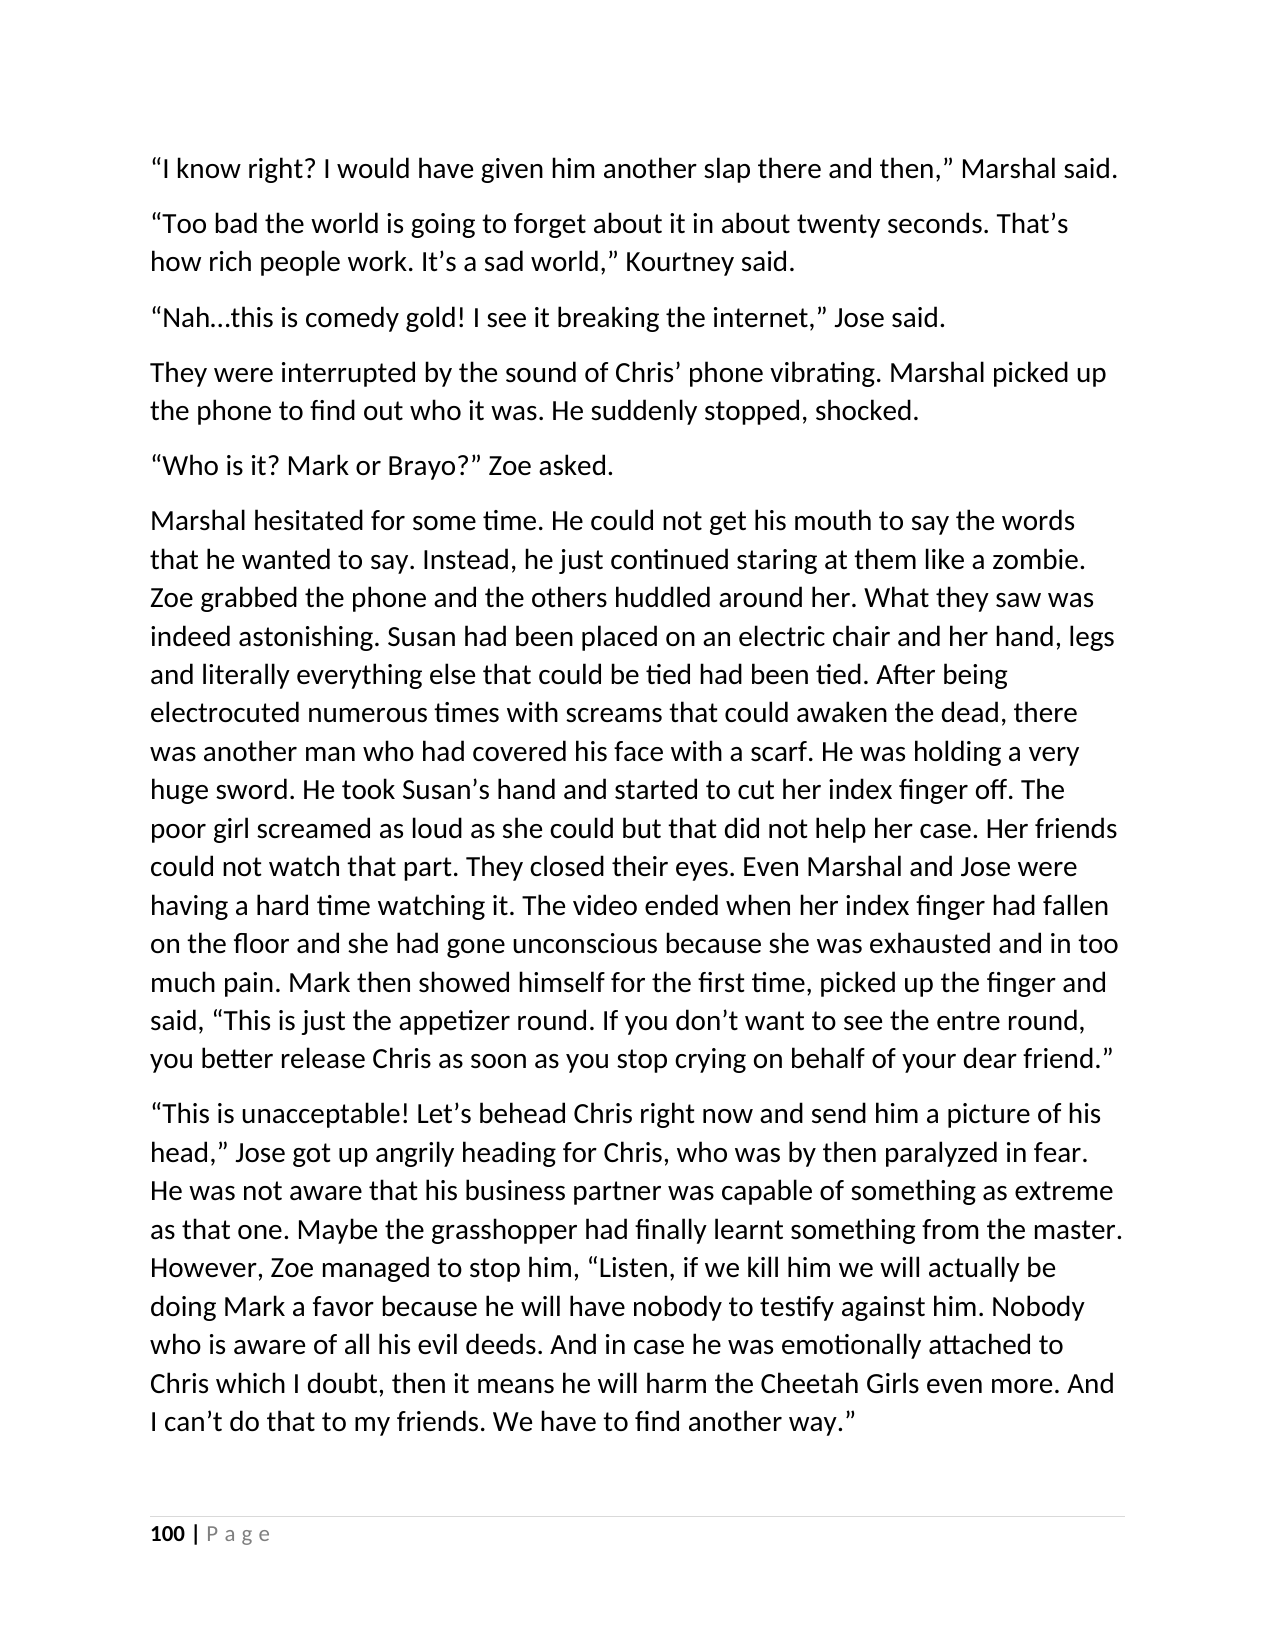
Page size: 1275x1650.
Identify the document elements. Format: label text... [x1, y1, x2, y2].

text Marshal hesitated for some time. He could not get his mouth to say the words that he wanted to say. Instead, he just continued staring at them like a zombie. Zoe grabbed the phone and the others huddled around her. What they saw was indeed astonishing. Susan had been placed on an electric chair and her hand, legs and literally everything else that could be tied had been tied. After being electrocuted numerous times with screams that could awaken the dead, there was another man who had covered his face with a scarf. He was holding a very huge sword. He took Susan’s hand and started to cut her index finger off. The poor girl screamed as loud as she could but that did not help her case. Her friends could not watch that part. They closed their eyes. Even Marshal and Jose were having a hard time watching it. The video ended when her index finger had fallen on the floor and she had gone unconscious because she was exhausted and in too much pain. Mark then showed himself for the first time, picked up the finger and said, “This is just the appetizer round. If you don’t want to see the entre round, you better release Chris as soon as you stop crying on behalf of your dear friend.” [150, 502, 1125, 1076]
text They were interrupted by the sound of Chris’ phone vibrating. Marshal picked up the phone to find out who it was. He suddenly stopped, shocked. [150, 354, 1125, 428]
text “Too bad the world is going to forget about it in about twenty seconds. That’s how rich people work. It’s a sad world,” Kourtney said. [150, 205, 1125, 279]
text “I know right? I would have given him another slap there and then,” Marshal said. [150, 150, 1125, 186]
text “Who is it? Mark or Brayo?” Zoe asked. [150, 447, 1125, 483]
text “Nah…this is comedy gold! I see it breaking the internet,” Jose said. [150, 299, 1125, 334]
text “This is unacceptable! Let’s behead Chris right now and send him a picture of his head,” Jose got up angrily heading for Chris, who was by then paralyzed in fear. He was not aware that his business partner was capable of something as extreme as that one. Maybe the grasshopper had finally learnt something from the master. However, Zoe managed to stop him, “Listen, if we kill him we will actually be doing Mark a favor because he will have nobody to testify against him. Nobody who is aware of all his evil deeds. And in case he was emotionally attached to Chris which I doubt, then it means he will harm the Cheetah Girls even more. And I can’t do that to my friends. We have to find another way.” [150, 1096, 1125, 1439]
